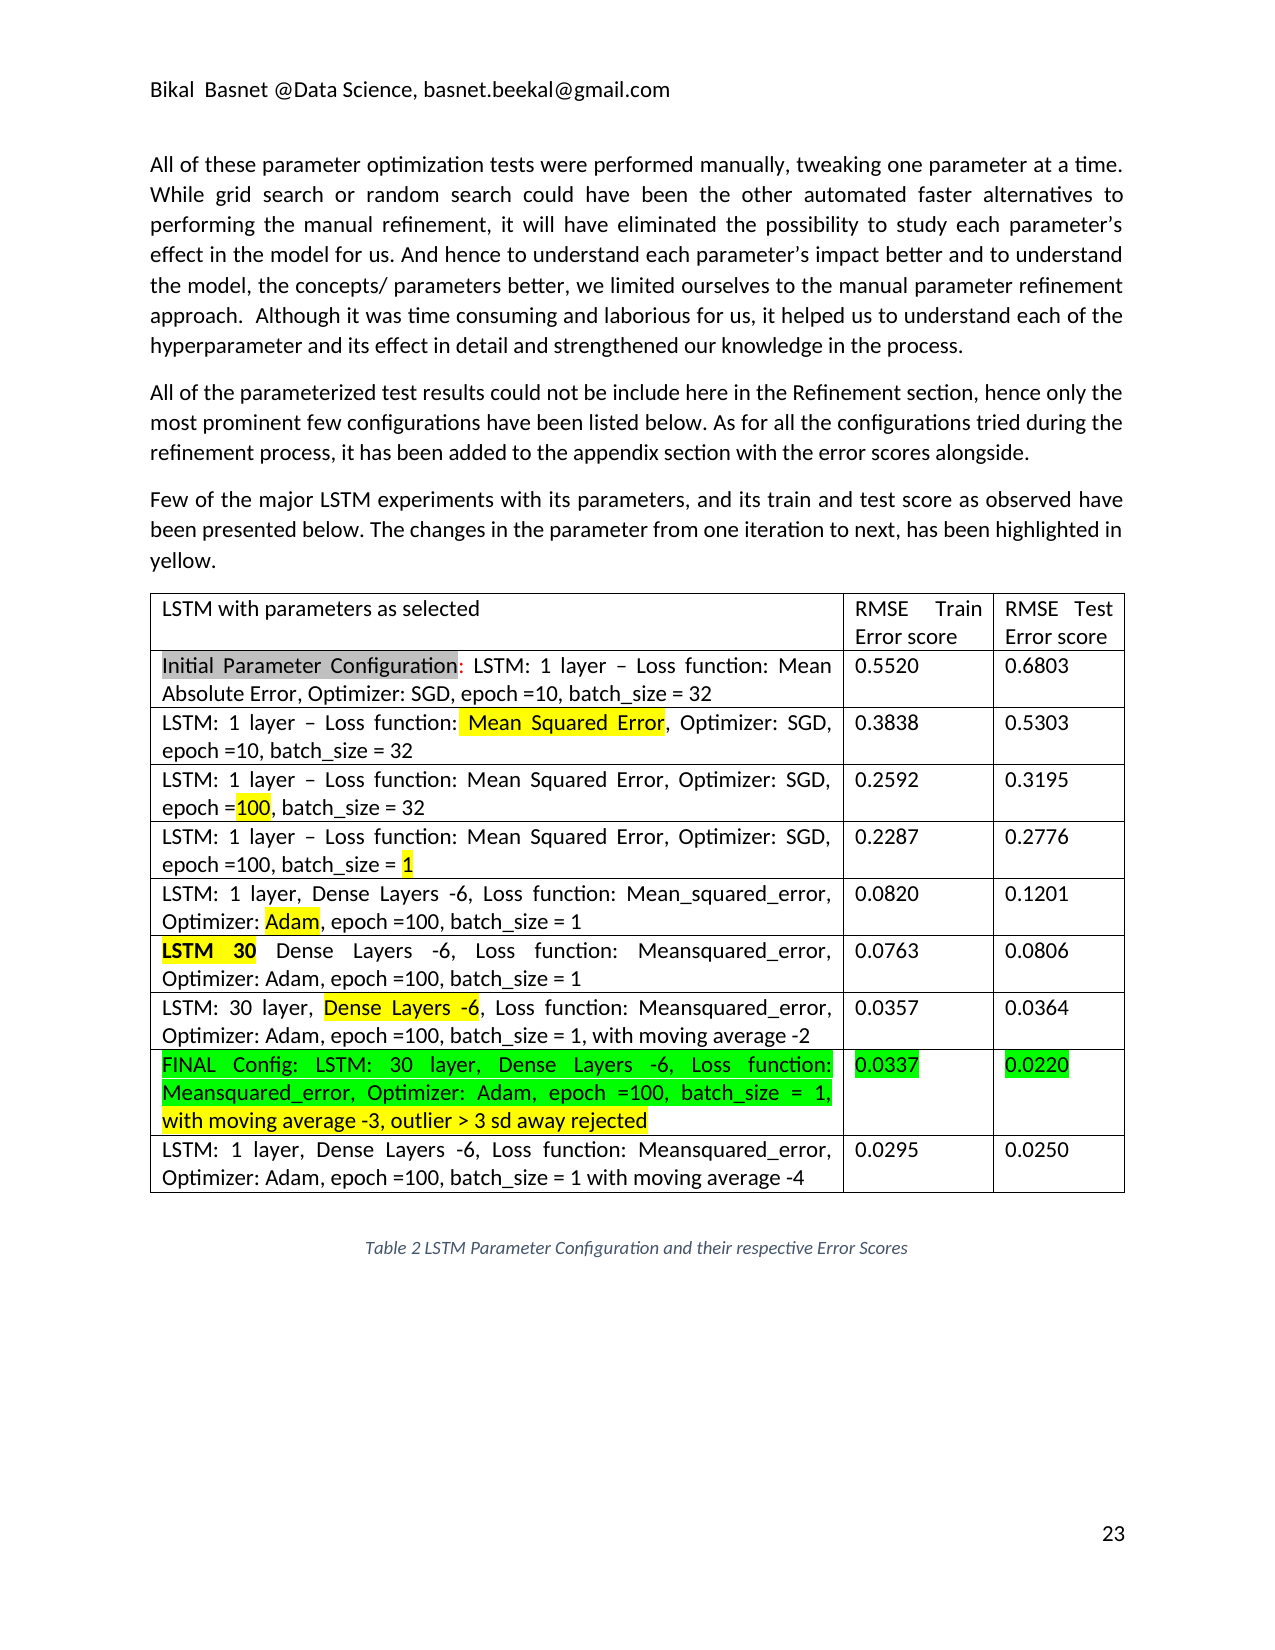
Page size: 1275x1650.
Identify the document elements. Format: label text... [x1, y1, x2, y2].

text Table 2 LSTM Parameter Configuration and their respective Error Scores [150, 1236, 1125, 1259]
table_cell 0.0364 [994, 993, 1124, 1049]
table_cell 0.2287 [844, 822, 993, 878]
table_header RMSE Test Error score [994, 594, 1124, 650]
table_cell LSTM: 1 layer – Loss function: Mean Squared Error, Optimizer: SGD, epoch =10, batch_size = 32 [151, 708, 843, 764]
text Few of the major LSTM experiments with its parameters, and its train and test score as observed have been presented below. The changes in the parameter from one iteration to next, has been highlighted in yellow. [150, 485, 1125, 574]
text All of these parameter optimization tests were performed manually, tweaking one parameter at a time. While grid search or random search could have been the other automated faster alternatives to performing the manual refinement, it will have eliminated the possibility to study each parameter’s effect in the model for us. And hence to understand each parameter’s impact better and to understand the model, the concepts/ parameters better, we limited ourselves to the manual parameter refinement approach. Although it was time consuming and laborious for us, it helped us to understand each of the hyperparameter and its effect in detail and strengthened our knowledge in the process. [150, 150, 1125, 359]
text All of the parameterized test results could not be include here in the Refinement section, hence only the most prominent few configurations have been listed below. As for all the configurations tried during the refinement process, it has been added to the appendix section with the error scores alongside. [150, 378, 1125, 467]
table_cell 0.6803 [994, 651, 1124, 707]
table_cell 0.0763 [844, 936, 993, 992]
table_cell 0.3195 [994, 765, 1124, 821]
table_cell 0.5303 [994, 708, 1124, 764]
table_cell LSTM: 1 layer, Dense Layers -6, Loss function: Meansquared_error, Optimizer: Adam, epoch =100, batch_size = 1 with moving average -4 [151, 1136, 843, 1192]
table_cell 0.2592 [844, 765, 993, 821]
table_cell LSTM: 1 layer – Loss function: Mean Squared Error, Optimizer: SGD, epoch =100, batch_size = 1 [151, 822, 843, 878]
table_cell LSTM 30 Dense Layers -6, Loss function: Meansquared_error, Optimizer: Adam, epoch =100, batch_size = 1 [151, 936, 843, 992]
table_cell 0.0820 [844, 879, 993, 935]
table_cell 0.0337 [844, 1050, 993, 1134]
table_cell 0.0357 [844, 993, 993, 1049]
table_cell LSTM: 30 layer, Dense Layers -6, Loss function: Meansquared_error, Optimizer: Adam, epoch =100, batch_size = 1, with moving average -2 [151, 993, 843, 1049]
table_header RMSE Train Error score [844, 594, 993, 650]
table_cell FINAL Config: LSTM: 30 layer, Dense Layers -6, Loss function: Meansquared_error, Optimizer: Adam, epoch =100, batch_size = 1, with moving average -3, outlier > 3 sd away rejected [151, 1050, 843, 1134]
table_cell 0.5520 [844, 651, 993, 707]
table_cell 0.1201 [994, 879, 1124, 935]
table_cell 0.0250 [994, 1136, 1124, 1192]
table_header LSTM with parameters as selected [151, 594, 843, 650]
table_cell 0.0806 [994, 936, 1124, 992]
table_cell LSTM: 1 layer – Loss function: Mean Squared Error, Optimizer: SGD, epoch =100, batch_size = 32 [151, 765, 843, 821]
table_cell LSTM: 1 layer, Dense Layers -6, Loss function: Mean_squared_error, Optimizer: Adam, epoch =100, batch_size = 1 [151, 879, 843, 935]
table_cell 0.0295 [844, 1136, 993, 1192]
table_cell 0.0220 [994, 1050, 1124, 1134]
table_cell Initial Parameter Configuration: LSTM: 1 layer – Loss function: Mean Absolute Error, Optimizer: SGD, epoch =10, batch_size = 32 [151, 651, 843, 707]
table_cell 0.2776 [994, 822, 1124, 878]
table_cell 0.3838 [844, 708, 993, 764]
